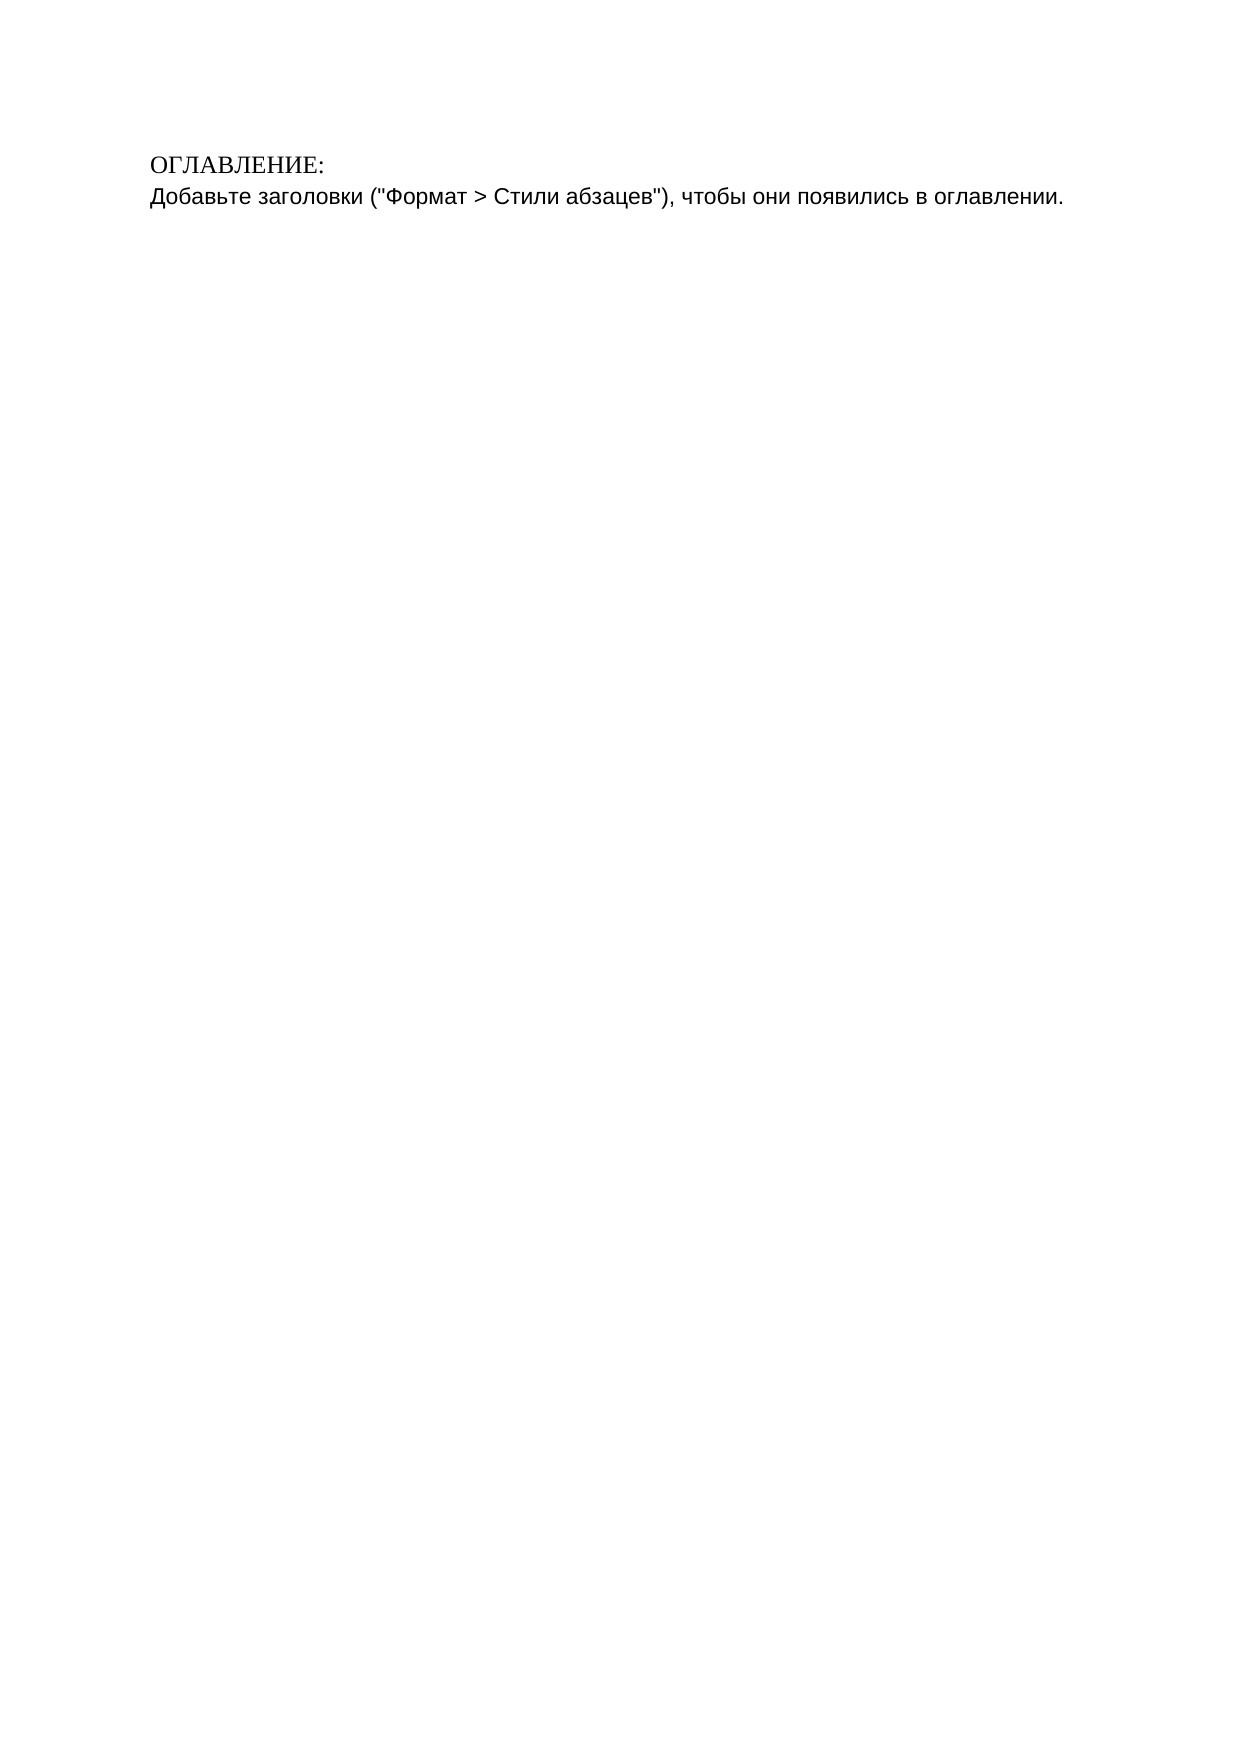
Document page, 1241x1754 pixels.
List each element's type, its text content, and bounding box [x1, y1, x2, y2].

text ОГЛАВЛЕНИЕ: [150, 150, 1090, 179]
